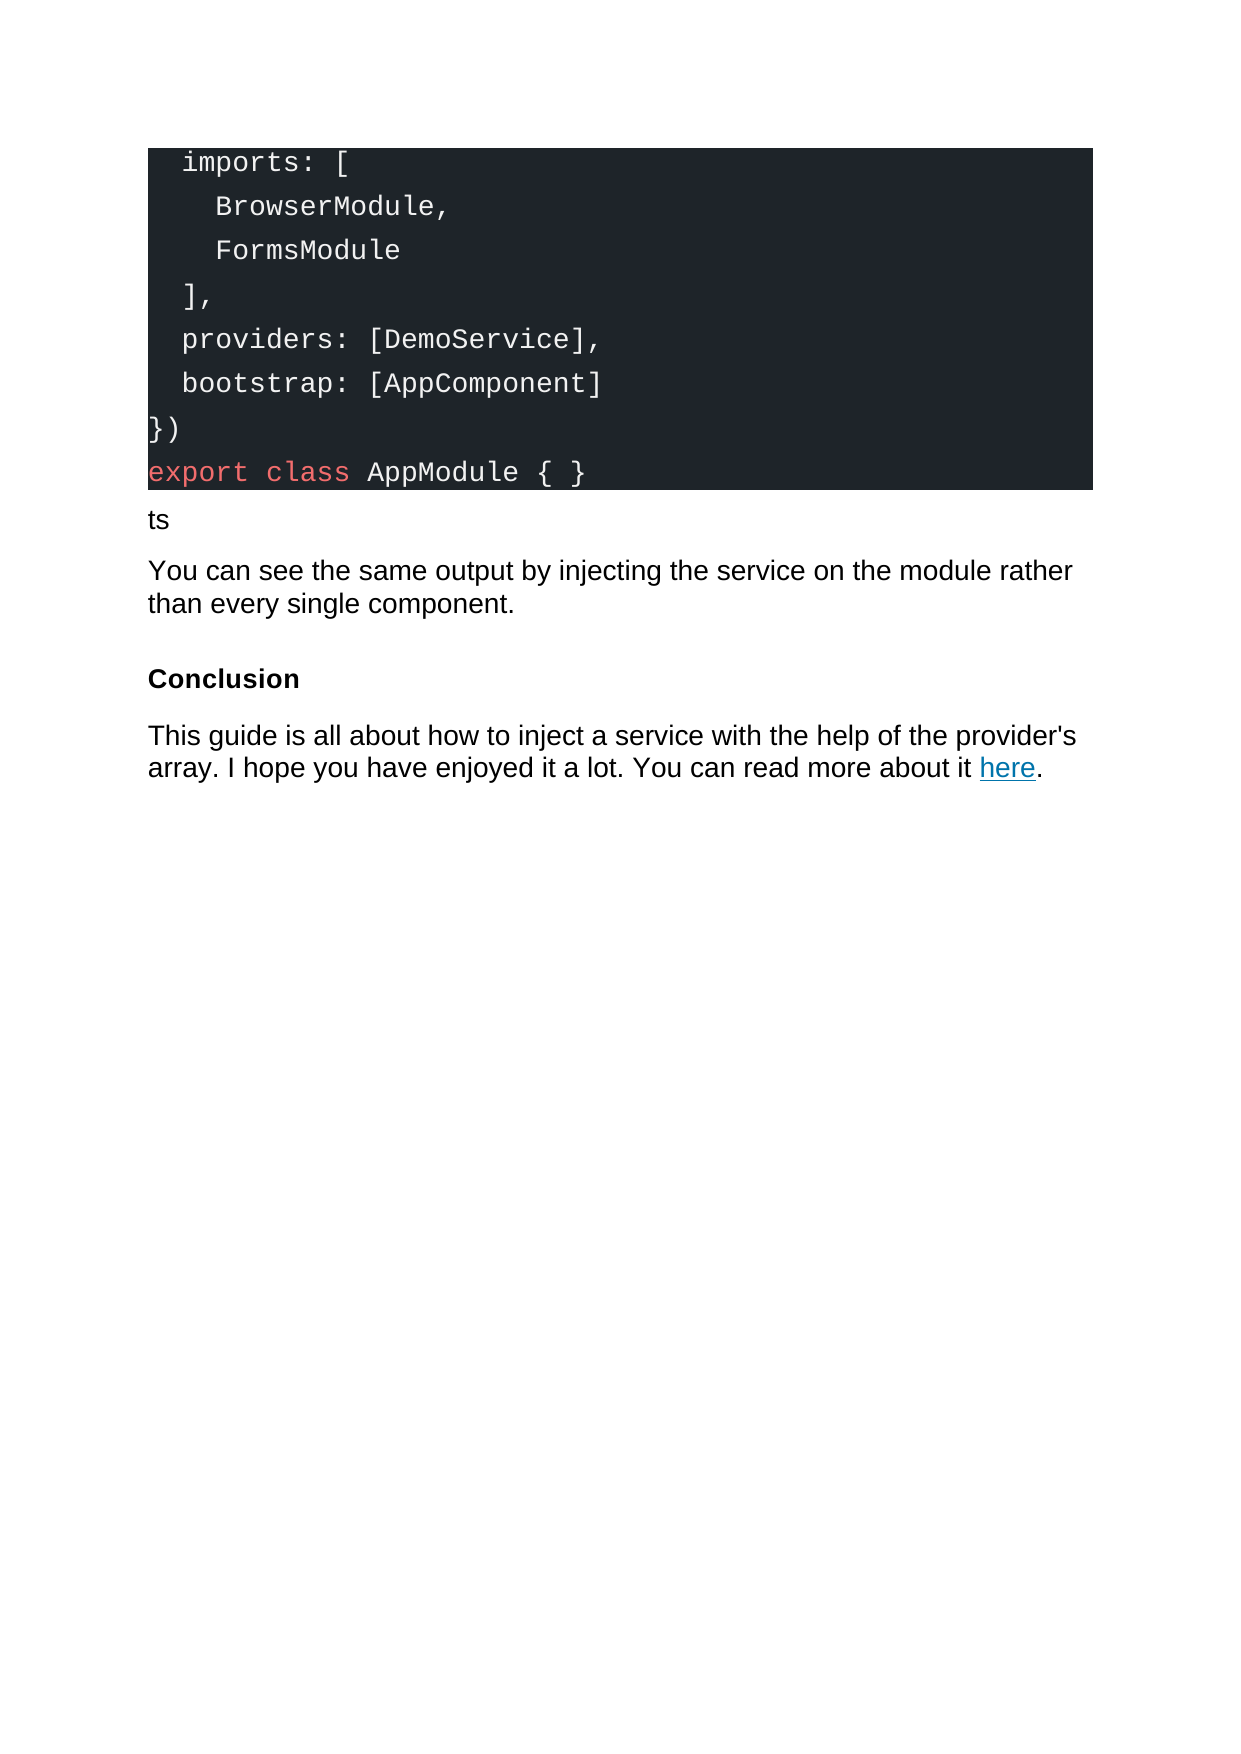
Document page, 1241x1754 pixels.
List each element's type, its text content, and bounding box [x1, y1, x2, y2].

text bootstrap: [AppComponent] [148, 369, 1093, 401]
text This guide is all about how to inject a service with the help of the provider's array. I hope you have enjoyed it a lot. You can read more about it here. [148, 719, 1093, 784]
text FormsModule [148, 236, 1093, 268]
text imports: [ [148, 148, 1093, 179]
text BrowserModule, [148, 192, 1093, 224]
text ts [148, 503, 1093, 535]
text }) [148, 414, 1093, 446]
text ], [148, 281, 1093, 313]
text providers: [DemoService], [148, 325, 1093, 357]
text export class AppModule { } [148, 458, 1093, 490]
subtitle Conclusion [148, 644, 1093, 694]
text You can see the same output by injecting the service on the module rather than every single component. [148, 554, 1093, 619]
